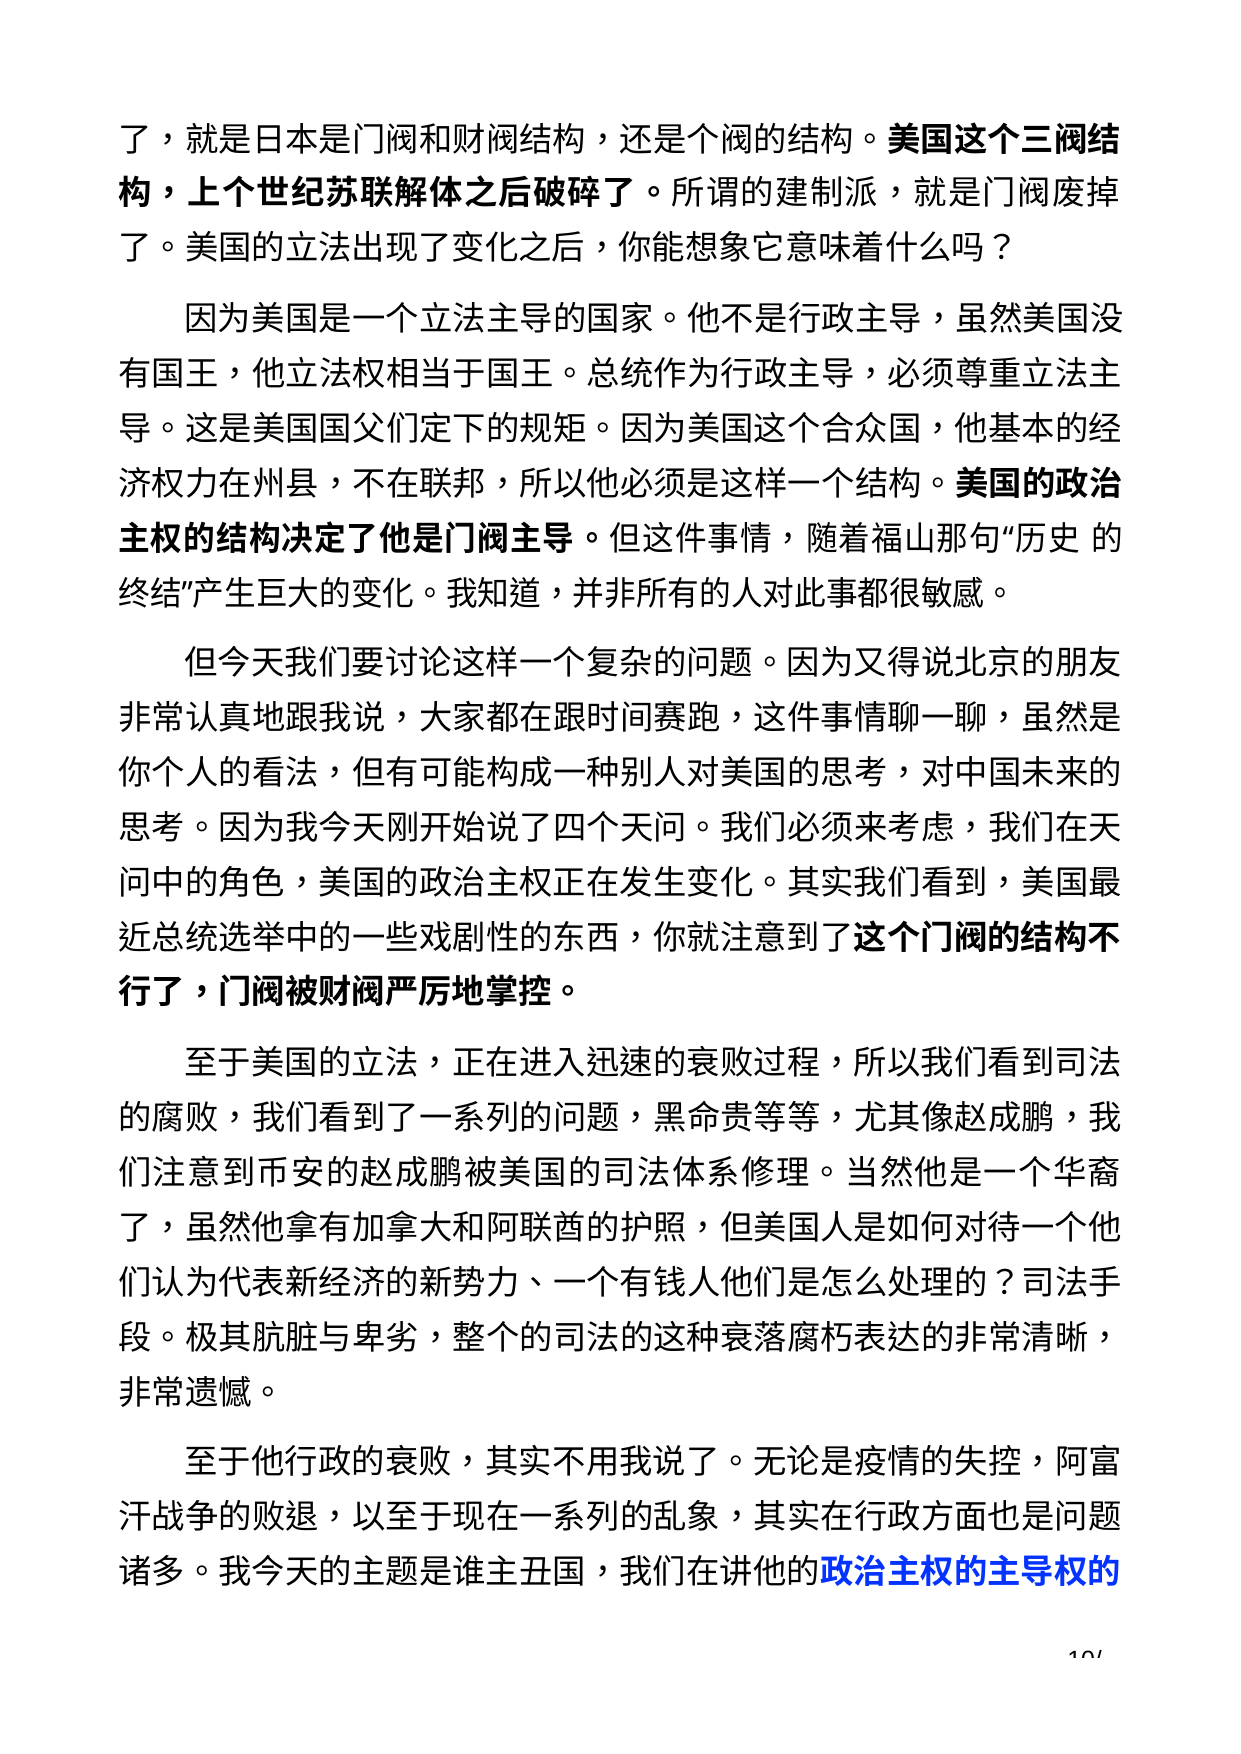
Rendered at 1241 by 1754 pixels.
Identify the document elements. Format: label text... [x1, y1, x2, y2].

text 因为美国是⼀个立法主导的国家。他不是⾏政主导，虽然美国没 有国王，他立法权相当于国王。总统作为⾏政主导，必须尊重立法主 导。这是美国国⽗们定下的规矩。因为美国这个合众国，他基本的经 济权⼒在州县，不在联邦，所以他必须是这样⼀个结构。美国的政治 主权的结构决定了他是门阀主导。但这件事情，随着福⼭那句“历史 的终结”产⽣巨⼤的变化。我知道，并非所有的⼈对此事都很敏感。 [118, 286, 1123, 616]
text ⾏了，门阀被财阀严厉地掌控。 [118, 961, 1134, 1014]
text ⾄于美国的立法，正在进⼊迅速的衰败过程，所以我们看到司法 的腐败，我们看到了⼀系列的问题，⿊命贵等等，尤其像赵成鹏，我 们注意到币安的赵成鹏被美国的司法体系修理。当然他是⼀个华裔 了，虽然他拿有加拿⼤和阿联酋的护照，但美国⼈是如何对待⼀个他 们认为代表新经济的新势⼒、⼀个有钱⼈他们是怎么处理的？司法⼿ 段。极其肮脏与卑劣，整个的司法的这种衰落腐朽表达的非常清晰， 非常遗憾。 [118, 1030, 1122, 1415]
text 了。美国的立法出现了变化之后，你能想象它意味着什么吗？ [118, 215, 1134, 270]
text 了，就是日本是门阀和财阀结构，还是个阀的结构。美国这个三阀结 [118, 114, 1134, 160]
text 构，上个世纪苏联解体之后破碎了。所谓的建制派，就是门阀废掉 [118, 160, 1134, 215]
text 但今天我们要讨论这样⼀个复杂的问题。因为又得说北京的朋友 非常认真地跟我说，⼤家都在跟时间赛跑，这件事情聊⼀聊，虽然是 你个⼈的看法，但有可能构成⼀种别⼈对美国的思考，对中国未来的 思考。因为我今天刚开始说了四个天问。我们必须来考虑，我们在天 问中的角⾊，美国的政治主权正在发⽣变化。其实我们看到，美国最 近总统选举中的⼀些戏剧性的东西，你就注意到了这个门阀的结构不 [118, 631, 1122, 961]
text ⾄于他⾏政的衰败，其实不用我说了。⽆论是疫情的失控，阿富 汗战争的败退，以⾄于现在⼀系列的乱象，其实在⾏政⽅面也是问题 诸多。我今天的主题是谁主丑国，我们在讲他的政治主权的主导权的 [118, 1430, 1122, 1595]
